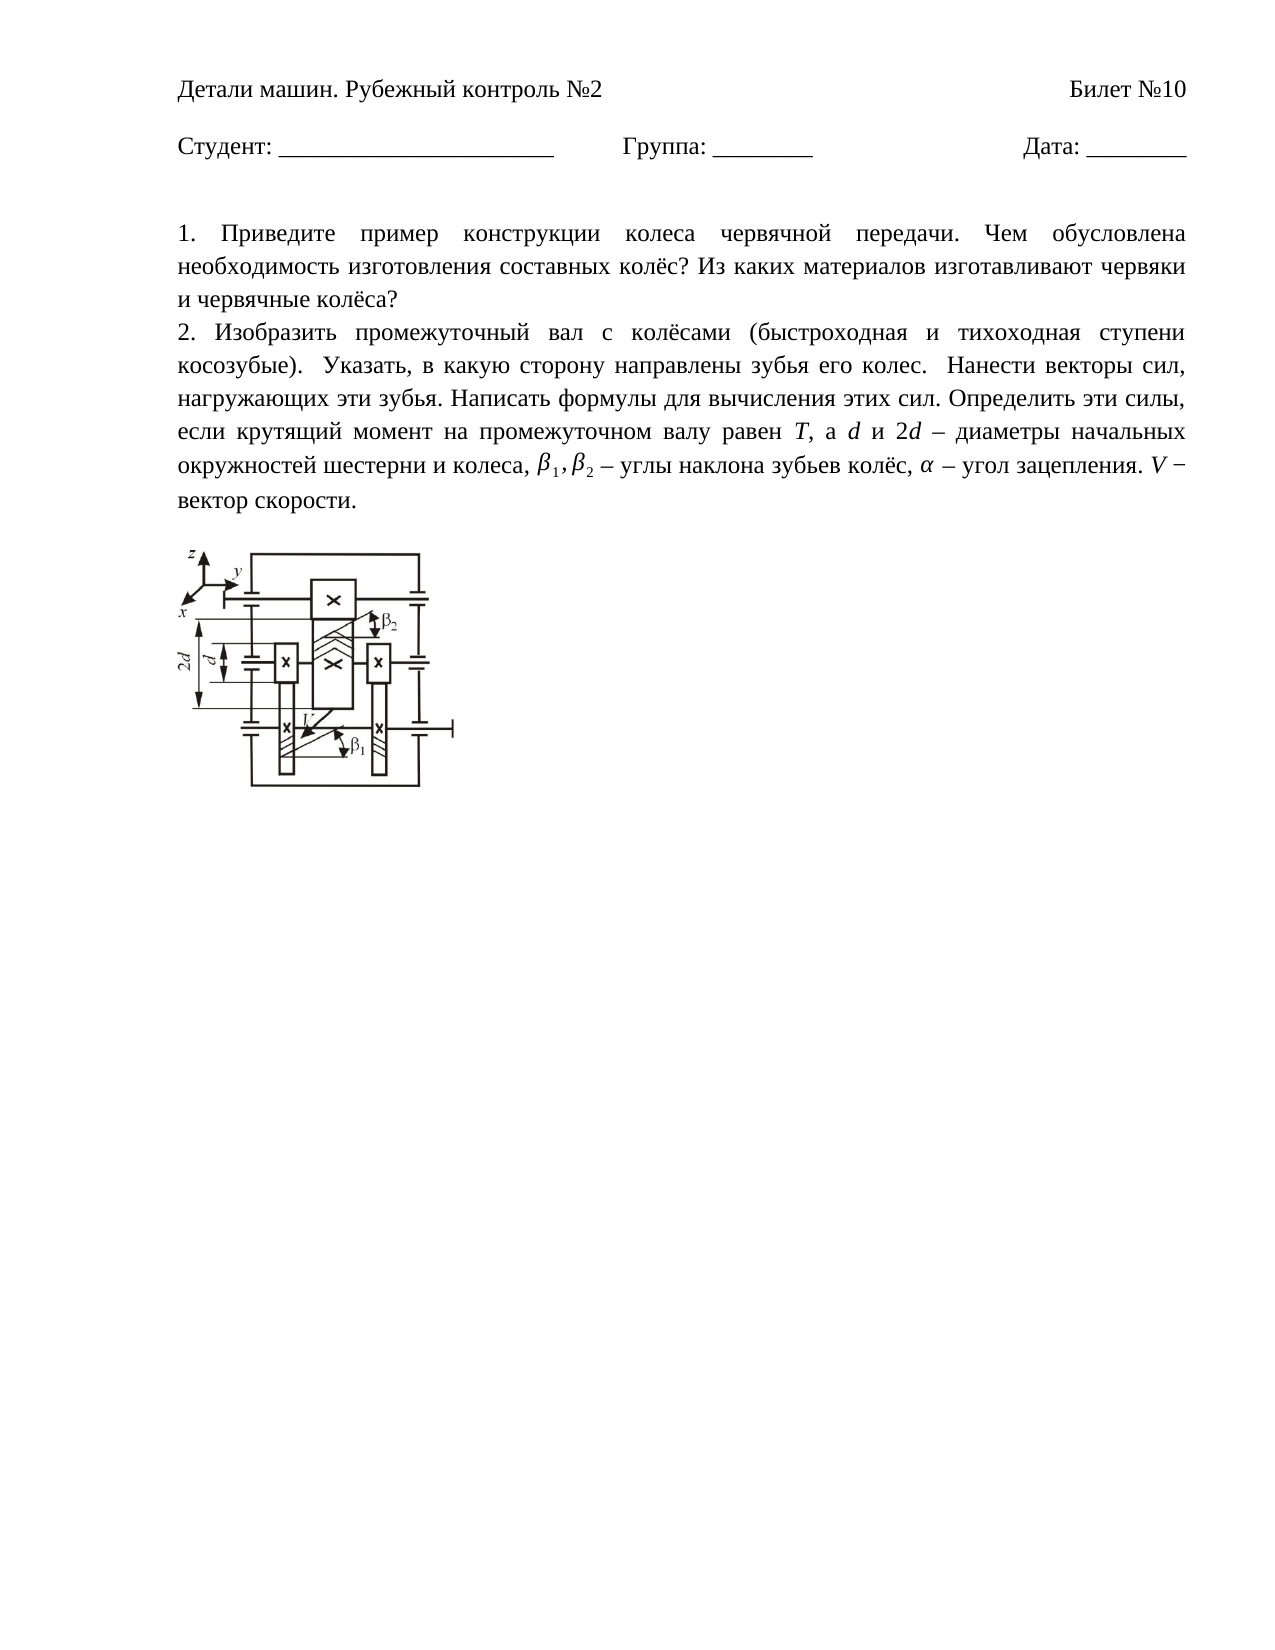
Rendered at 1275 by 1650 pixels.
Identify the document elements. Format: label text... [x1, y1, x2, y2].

text 1. Приведите пример конструкции колеса червячной передачи. Чем обусловлена необходимость изготовления составных колёс? Из каких материалов изготавливают червяки и червячные колёса? [177, 218, 1186, 313]
picture [177, 550, 454, 787]
text 2. Изобразить промежуточный вал с колёсами (быстроходная и тихоходная ступени косозубые). Указать, в какую сторону направлены зубья его колес. Нанести векторы сил, нагружающих эти зубья. Написать формулы для вычисления этих сил. Определить эти силы, если крутящий момент на промежуточном валу равен T, а d и 2d – диаметры начальных окружностей шестерни и колеса, – углы наклона зубьев колёс, – угол зацепления. V − вектор скорости. [177, 317, 1186, 513]
